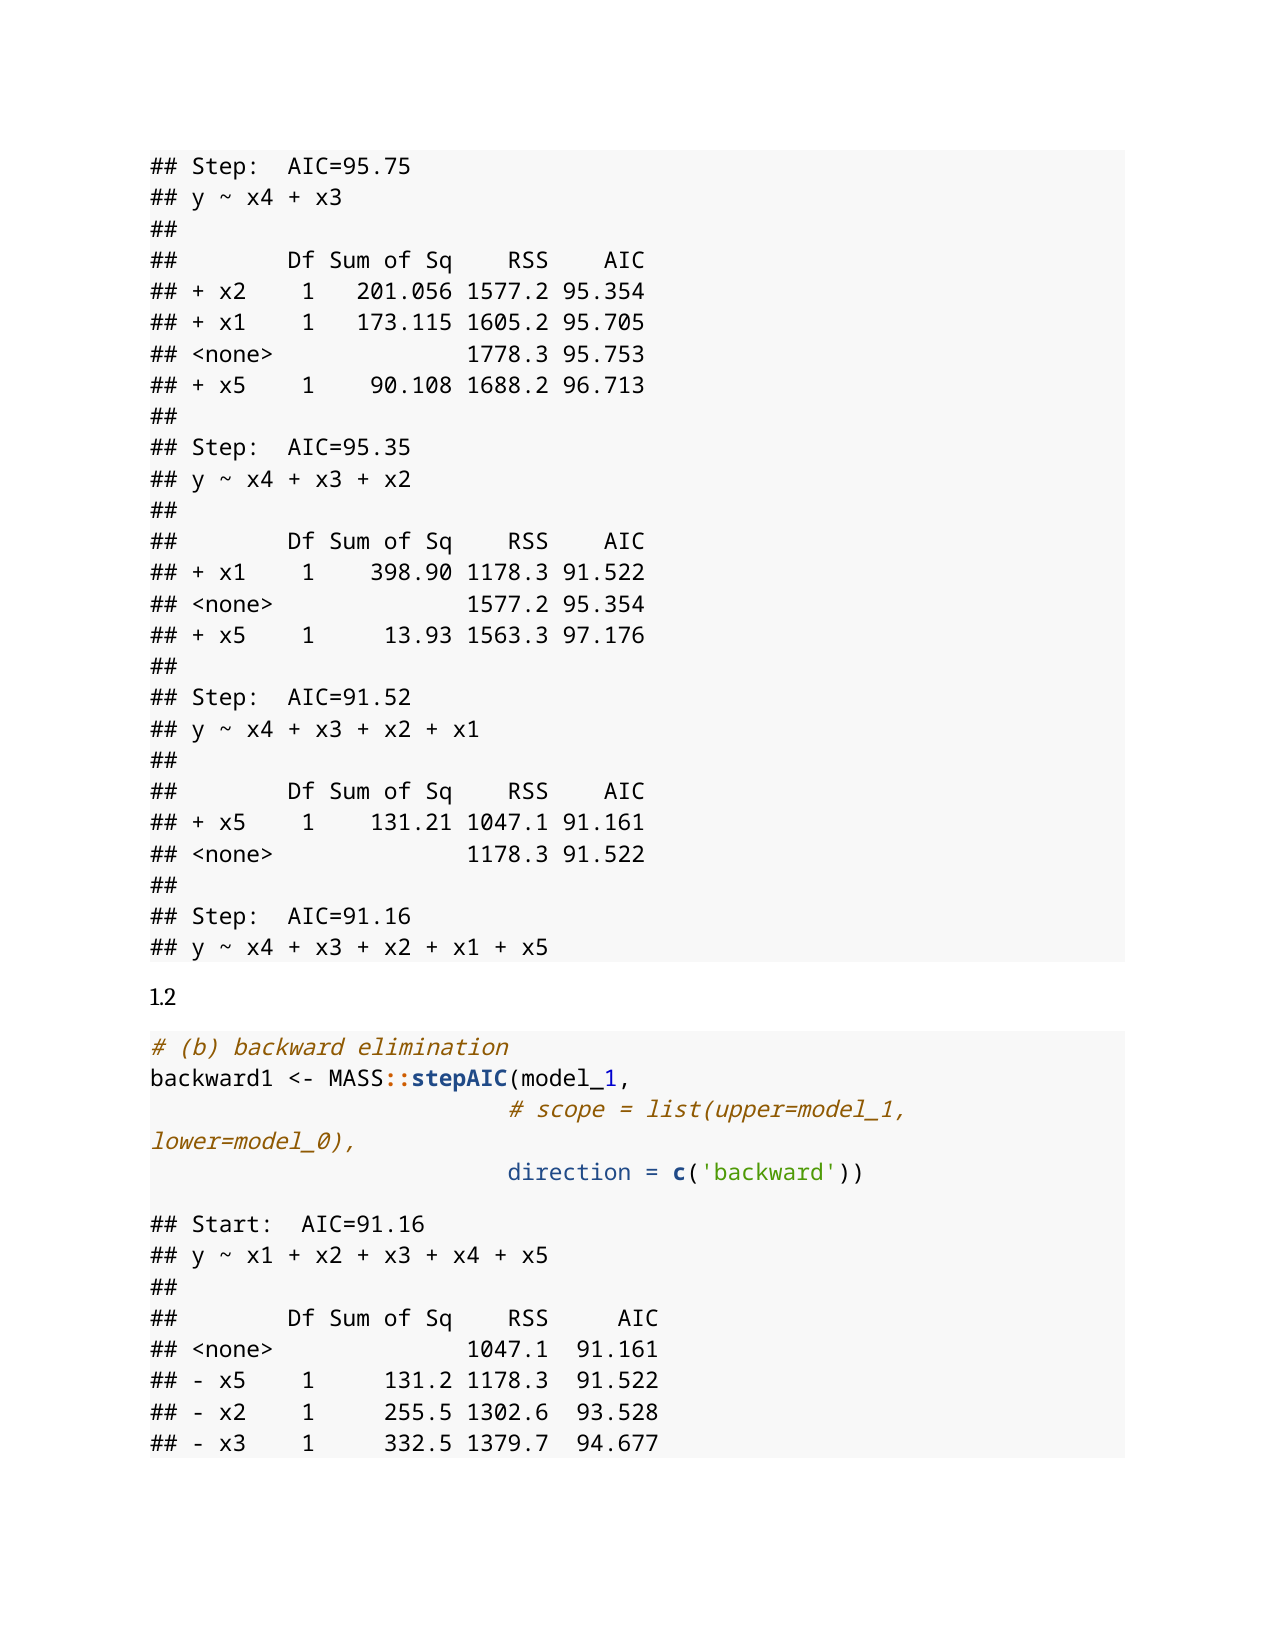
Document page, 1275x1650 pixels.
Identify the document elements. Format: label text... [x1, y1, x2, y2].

text # (b) backward elimination backward1 <- MASS::stepAIC(model_1, # scope = list(upper=model_1, lower=model_0), direction = c('backward')) [150, 1031, 1125, 1187]
text 1.2 [150, 983, 1125, 1012]
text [150, 150, 1125, 962]
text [150, 1208, 1125, 1458]
